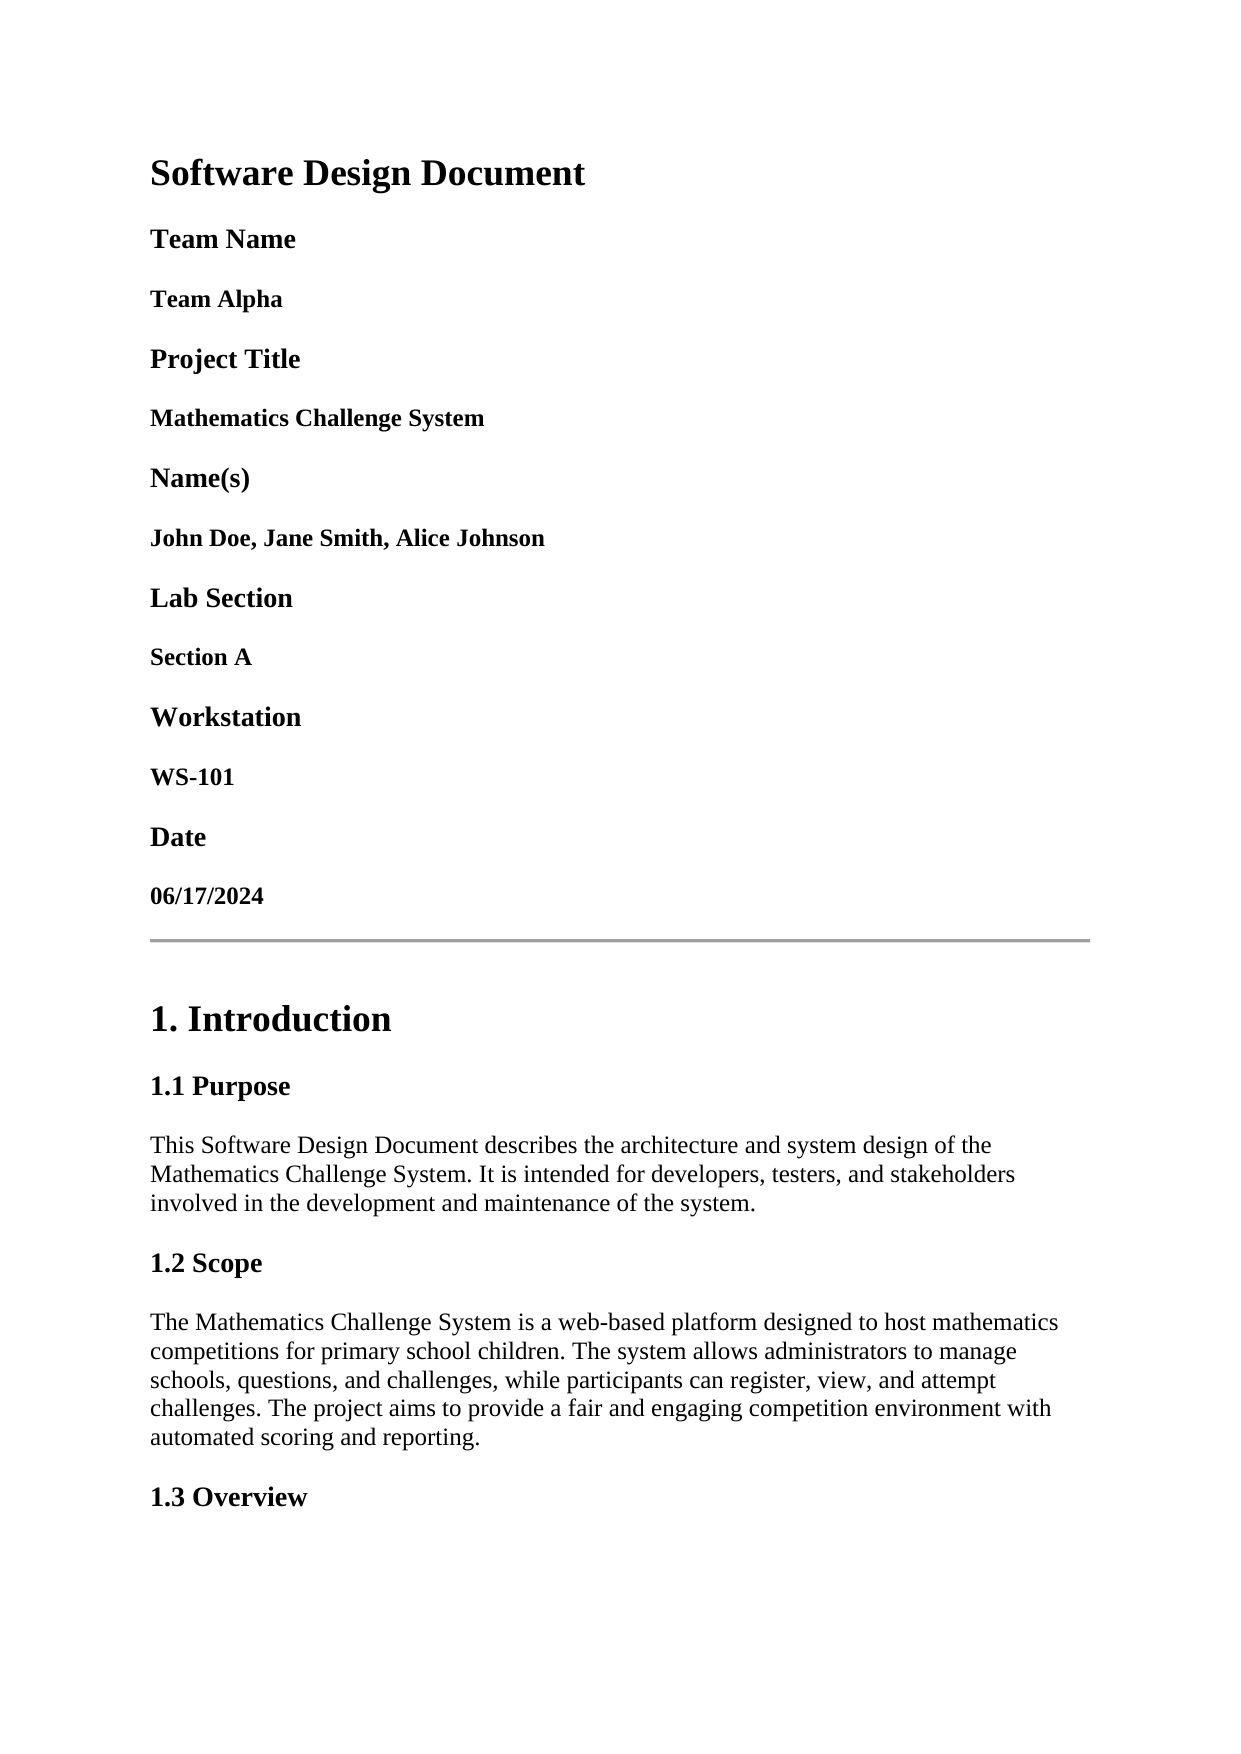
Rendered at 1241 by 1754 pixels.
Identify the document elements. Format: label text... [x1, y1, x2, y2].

text John Doe, Jane Smith, Alice Johnson [150, 523, 1090, 552]
text Workstation [150, 700, 1090, 733]
text 1. Introduction [150, 996, 1090, 1039]
text Team Alpha [150, 284, 1090, 313]
text Section A [150, 642, 1090, 671]
text 1.2 Scope [150, 1246, 1090, 1278]
text This Software Design Document describes the architecture and system design of the Mathematics Challenge System. It is intended for developers, testers, and stakeholders involved in the development and maintenance of the system. [150, 1130, 1090, 1216]
text Project Title [150, 342, 1090, 374]
text 1.3 Overview [150, 1480, 1090, 1512]
text 1.1 Purpose [150, 1069, 1090, 1101]
text Mathematics Challenge System [150, 403, 1090, 432]
text Date [150, 820, 1090, 852]
text Software Design Document [150, 150, 1090, 193]
text The Mathematics Challenge System is a web-based platform designed to host mathematics competitions for primary school children. The system allows administrators to manage schools, questions, and challenges, while participants can register, view, and attempt challenges. The project aims to provide a fair and engaging competition environment with automated scoring and reporting. [150, 1307, 1090, 1451]
text Name(s) [150, 461, 1090, 494]
text Lab Section [150, 581, 1090, 613]
text 06/17/2024 [150, 881, 1090, 910]
text WS-101 [150, 762, 1090, 791]
text Team Name [150, 222, 1090, 255]
